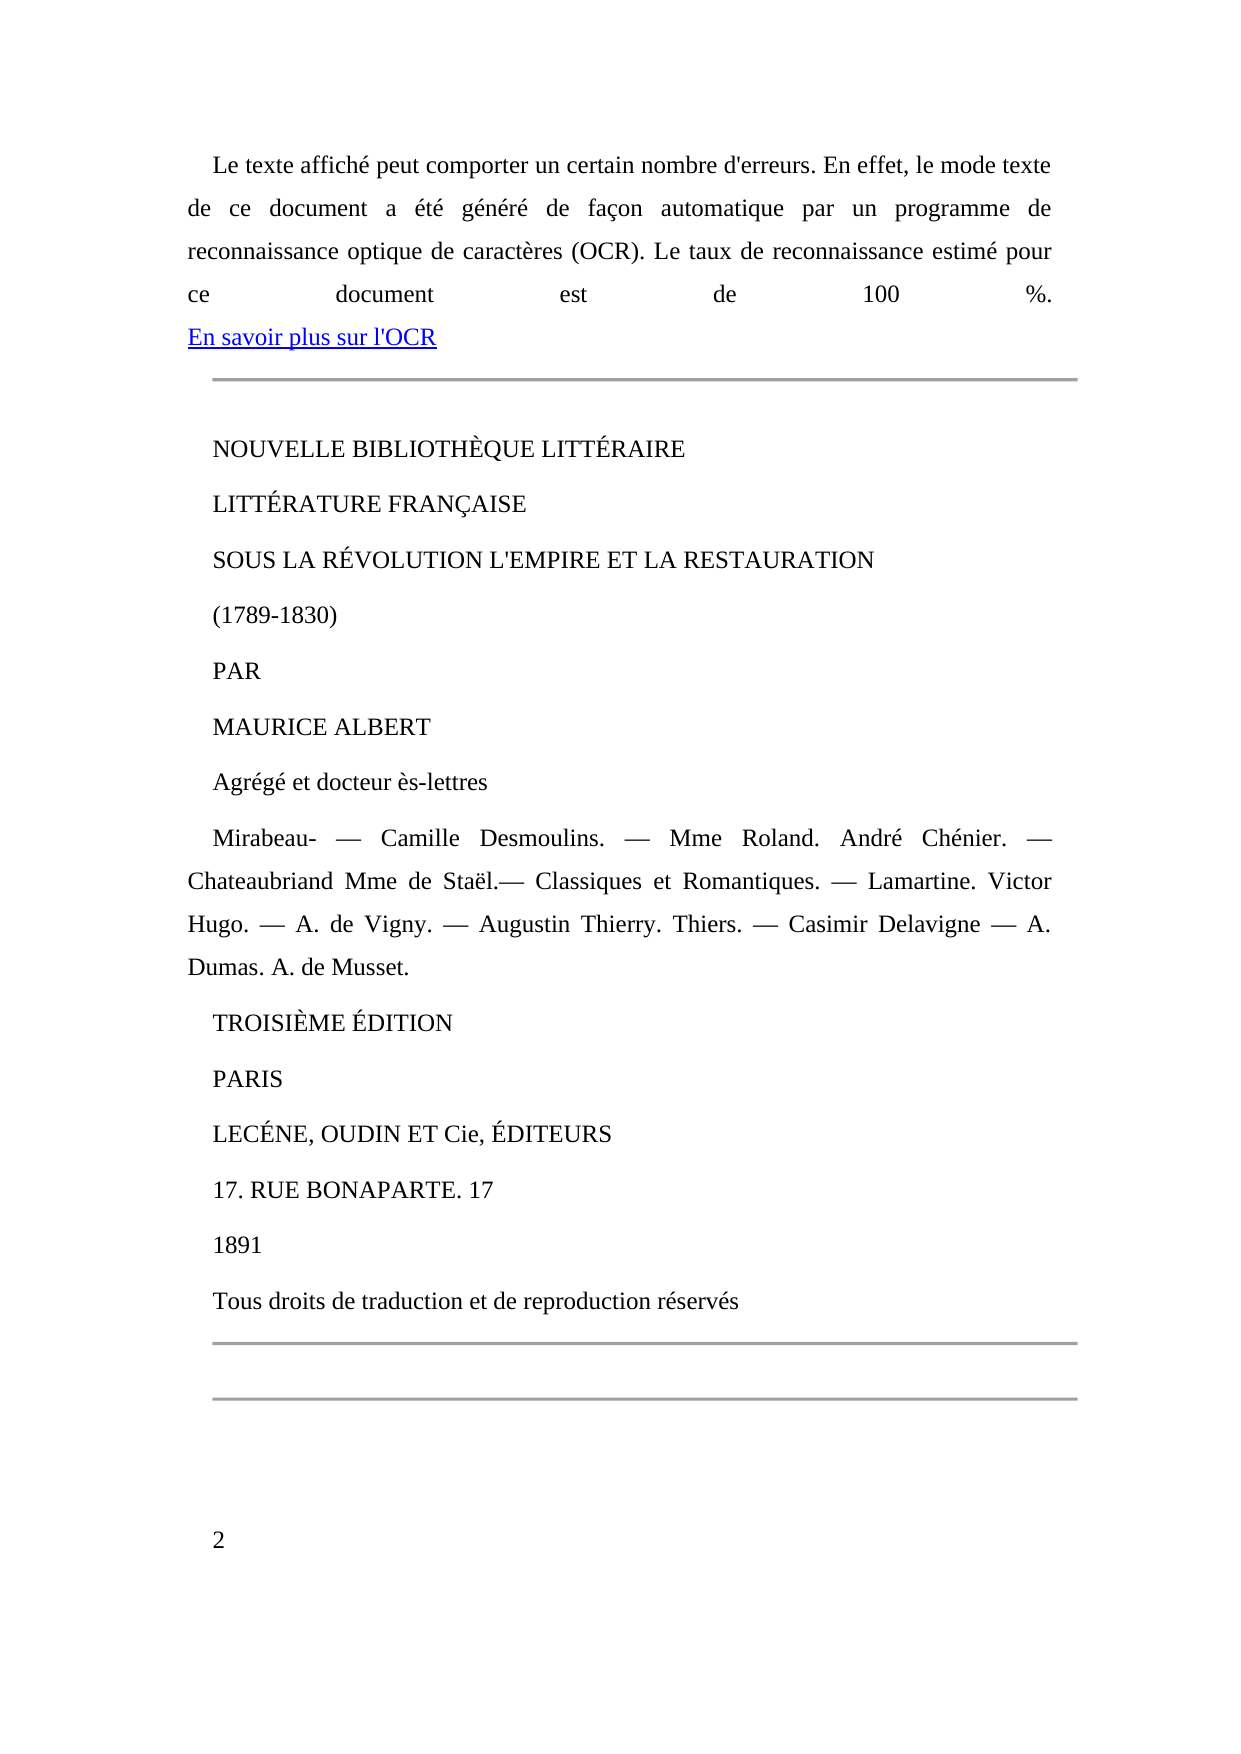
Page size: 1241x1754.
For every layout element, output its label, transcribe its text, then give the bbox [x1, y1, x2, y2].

text 1891 [187, 1231, 1053, 1259]
text Le texte affiché peut comporter un certain nombre d'erreurs. En effet, le mode texte de ce document a été généré de façon automatique par un programme de reconnaissance optique de caractères (OCR). Le taux de reconnaissance estimé pour ce document est de 100 %. En savoir plus sur l'OCR [187, 150, 1053, 351]
text LECÉNE, OUDIN ET Cie, ÉDITEURS [187, 1119, 1053, 1148]
text PAR [187, 656, 1053, 685]
text SOUS LA RÉVOLUTION L'EMPIRE ET LA RESTAURATION [187, 545, 1053, 574]
text PARIS [187, 1064, 1053, 1092]
text (1789-1830) [187, 601, 1053, 629]
text NOUVELLE BIBLIOTHÈQUE LITTÉRAIRE [187, 434, 1053, 462]
text LITTÉRATURE FRANÇAISE [187, 489, 1053, 518]
text 17. RUE BONAPARTE. 17 [187, 1175, 1053, 1204]
text Mirabeau- — Camille Desmoulins. — Mme Roland. André Chénier. — Chateaubriand Mme de Staël.— Classiques et Romantiques. — Lamartine. Victor Hugo. — A. de Vigny. — Augustin Thierry. Thiers. — Casimir Delavigne — A. Dumas. A. de Musset. [187, 823, 1053, 981]
text Agrégé et docteur ès-lettres [187, 767, 1053, 796]
text MAURICE ALBERT [187, 712, 1053, 741]
text TROISIÈME ÉDITION [187, 1008, 1053, 1037]
text Tous droits de traduction et de reproduction réservés [187, 1286, 1053, 1315]
